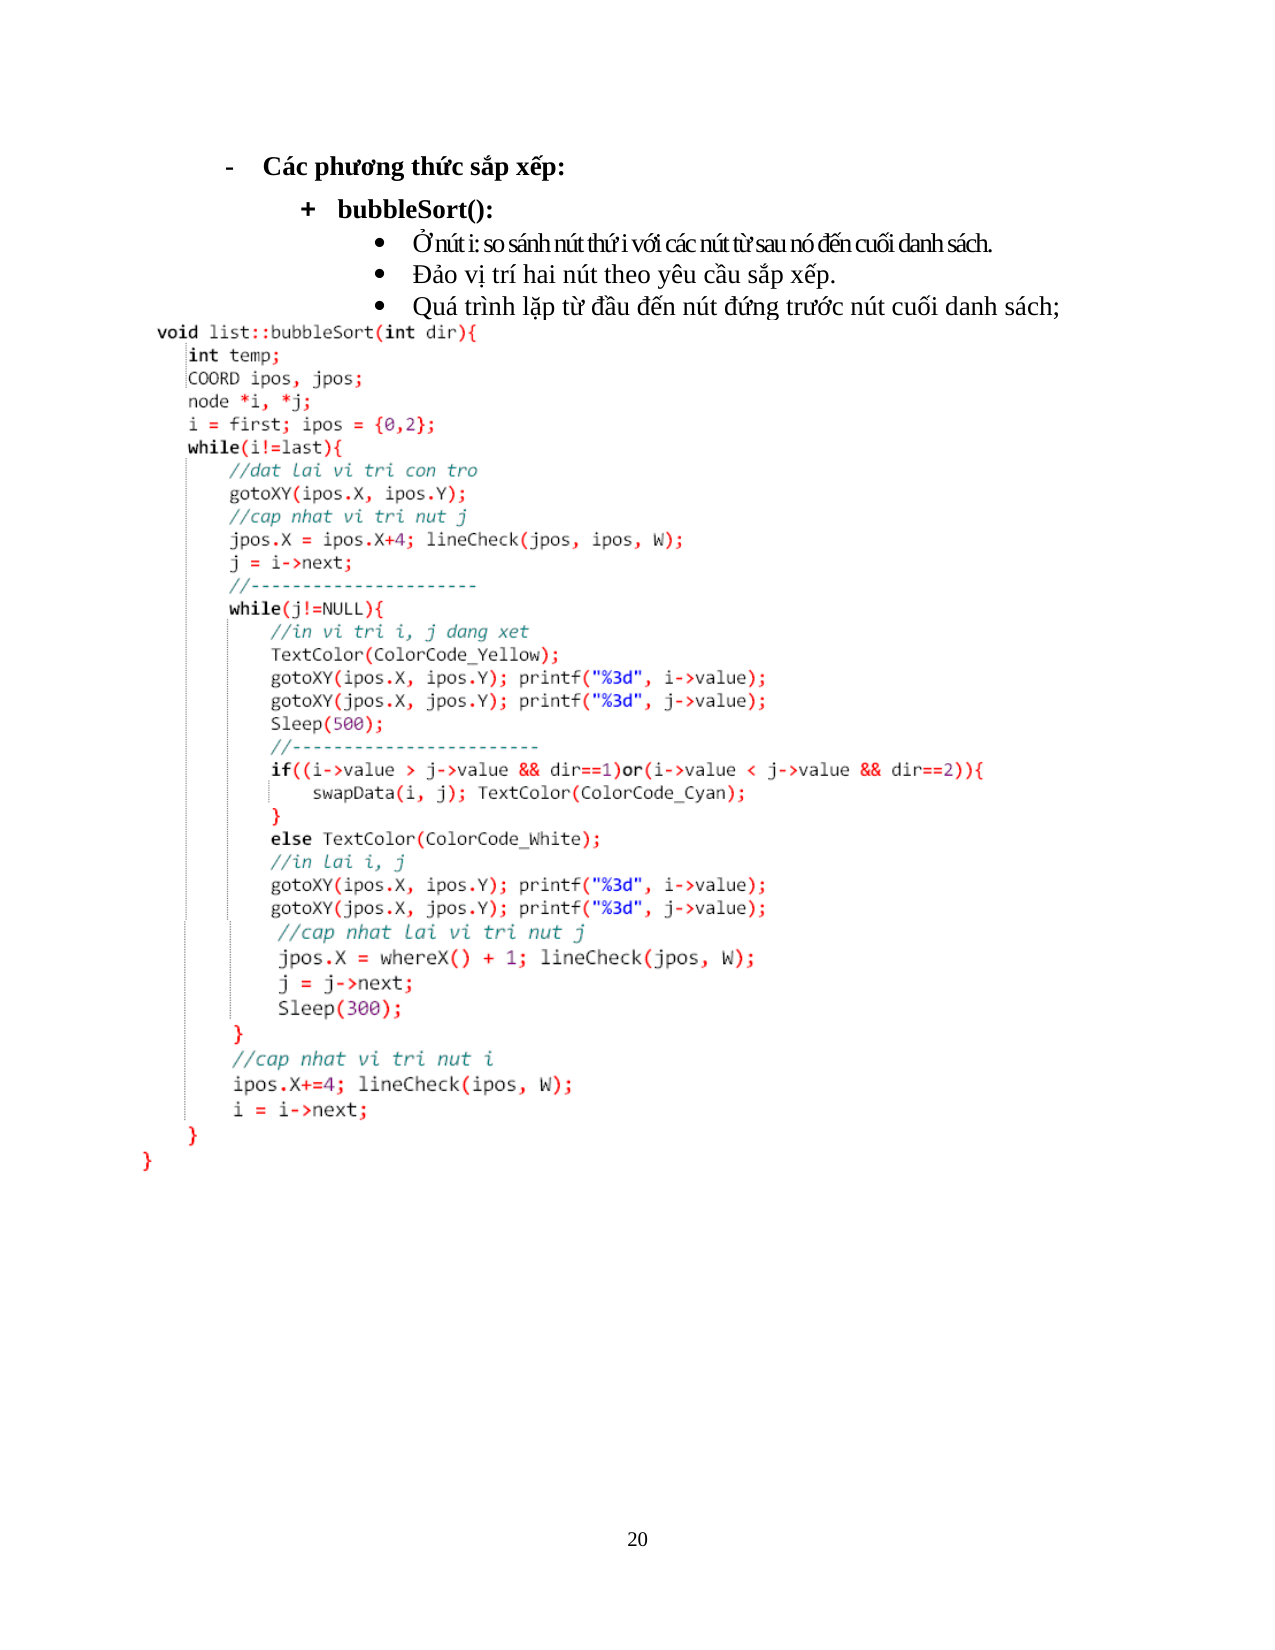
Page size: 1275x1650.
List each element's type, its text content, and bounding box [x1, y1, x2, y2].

list Các phương thức sắp xếp: [225, 150, 1125, 181]
list bubbleSort(): [300, 194, 1125, 227]
list Quá trình lặp từ đầu đến nút đứng trước nút cuối danh sách; [375, 289, 1125, 321]
picture [140, 320, 989, 1176]
list Đảo vị trí hai nút theo yêu cầu sắp xếp. [375, 258, 1125, 289]
list Ở nút i: so sánh nút thứ i với các nút từ sau nó đến cuối danh sách. [375, 227, 1125, 258]
